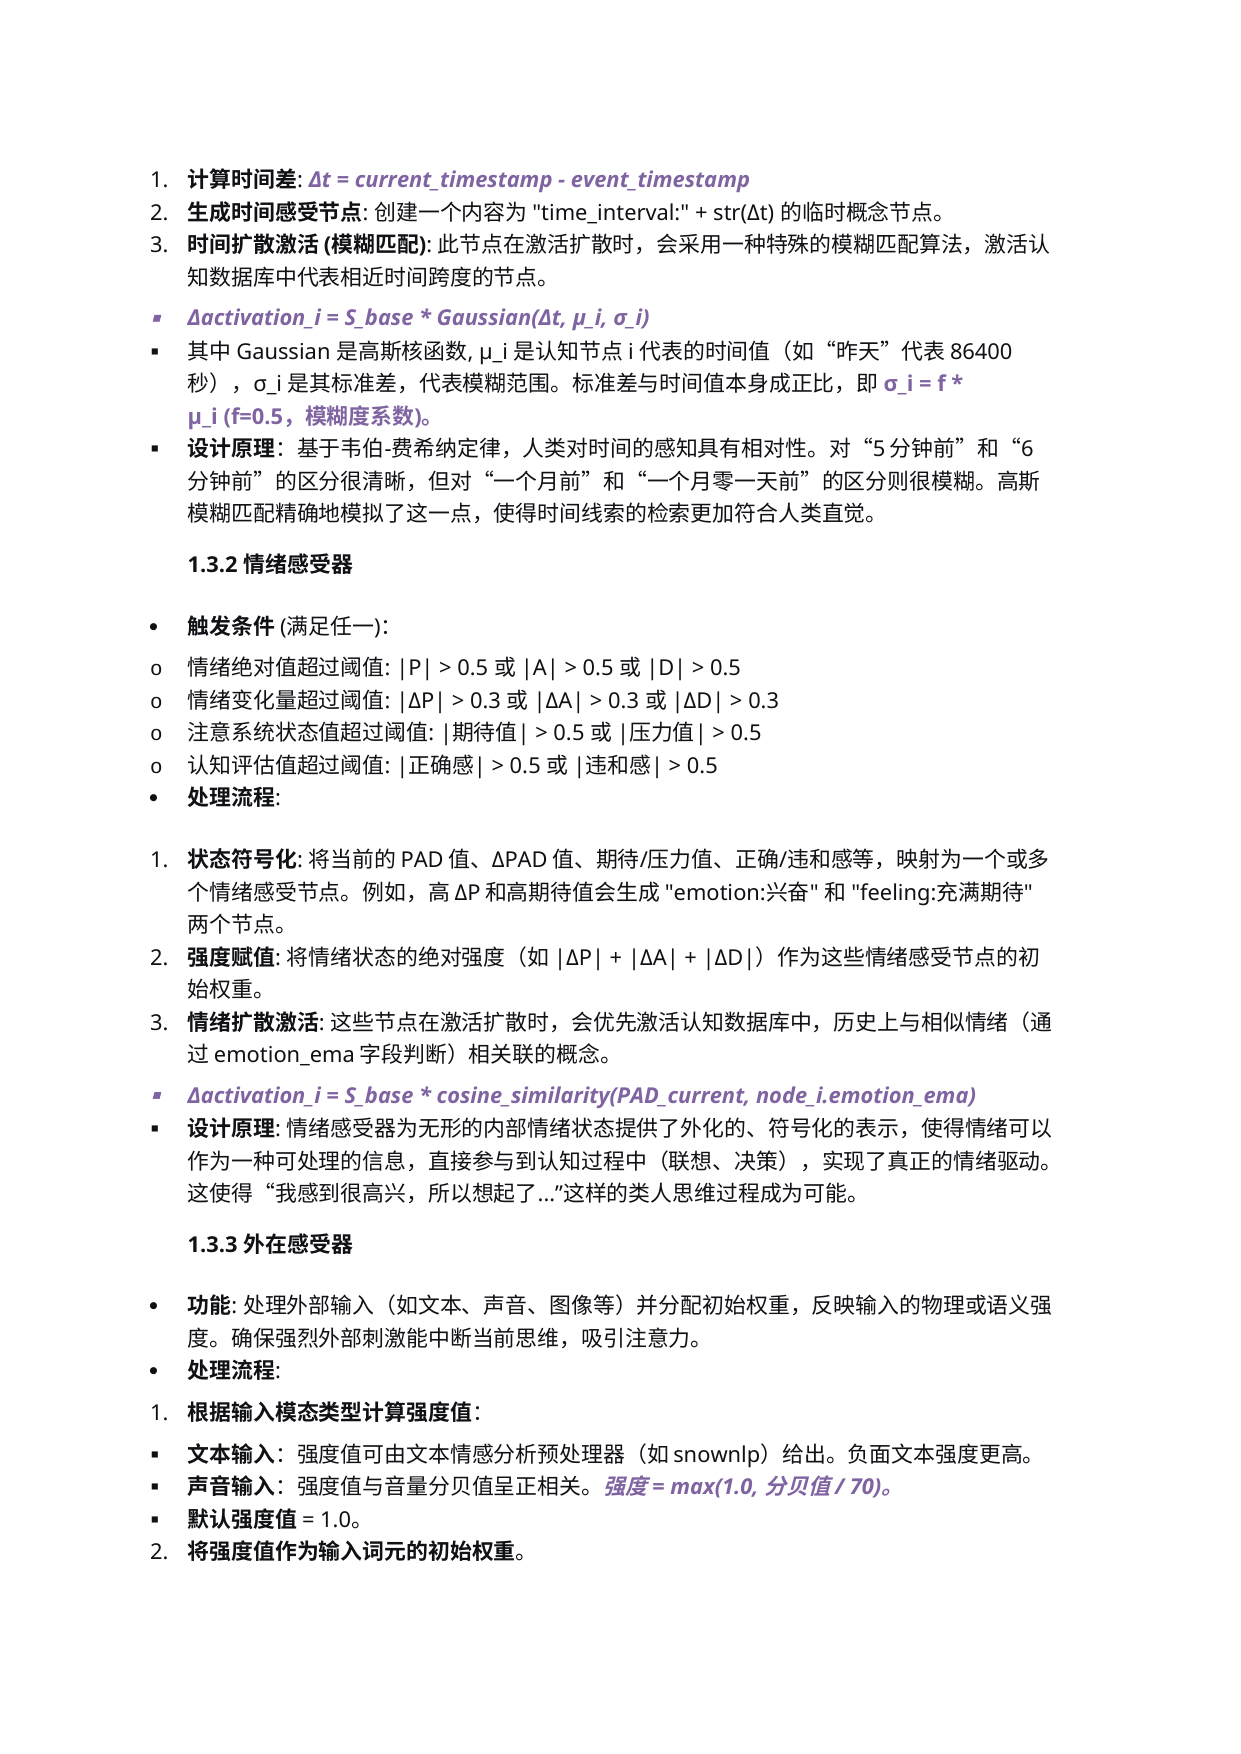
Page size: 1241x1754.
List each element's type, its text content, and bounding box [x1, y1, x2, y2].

list 将强度值作为输入词元的初始权重。 [150, 1534, 1053, 1566]
list 情绪绝对值超过阈值: |P| > 0.5 或 |A| > 0.5 或 |D| > 0.5 [150, 650, 1053, 682]
list Δactivation_i = S_base * Gaussian(Δt, μ_i, σ_i) [150, 301, 1053, 333]
list 声音输入：强度值与音量分贝值呈正相关。强度 = max(1.0, 分贝值 / 70)。 [150, 1469, 1053, 1501]
list 强度赋值: 将情绪状态的绝对强度（如 |ΔP| + |ΔA| + |ΔD|）作为这些情绪感受节点的初始权重。 [150, 939, 1053, 1004]
list 处理流程: [150, 1353, 1053, 1386]
list 时间扩散激活 (模糊匹配): 此节点在激活扩散时，会采用一种特殊的模糊匹配算法，激活认知数据库中代表相近时间跨度的节点。 [150, 227, 1053, 292]
list Δactivation_i = S_base * cosine_similarity(PAD_current, node_i.emotion_ema) [150, 1078, 1053, 1111]
list 其中 Gaussian 是高斯核函数, μ_i 是认知节点 i 代表的时间值（如“昨天”代表86400秒），σ_i 是其标准差，代表模糊范围。标准差与时间值本身成正比，即 σ_i = f * μ_i (f=0.5，模糊度系数)。 [150, 333, 1053, 431]
list 功能: 处理外部输入（如文本、声音、图像等）并分配初始权重，反映输入的物理或语义强度。确保强烈外部刺激能中断当前思维，吸引注意力。 [150, 1288, 1053, 1353]
list 根据输入模态类型计算强度值： [150, 1395, 1053, 1427]
list 情绪扩散激活: 这些节点在激活扩散时，会优先激活认知数据库中，历史上与相似情绪（通过emotion_ema字段判断）相关联的概念。 [150, 1004, 1053, 1069]
list 情绪变化量超过阈值: |ΔP| > 0.3 或 |ΔA| > 0.3 或 |ΔD| > 0.3 [150, 682, 1053, 715]
list 生成时间感受节点: 创建一个内容为 "time_interval:" + str(Δt) 的临时概念节点。 [150, 194, 1053, 227]
list 触发条件 (满足任一)： [150, 608, 1053, 641]
list 状态符号化: 将当前的PAD值、ΔPAD值、期待/压力值、正确/违和感等，映射为一个或多个情绪感受节点。例如，高ΔP和高期待值会生成 "emotion:兴奋" 和 "feeling:充满期待" 两个节点。 [150, 842, 1053, 939]
text 1.3.3 外在感受器 [187, 1226, 1053, 1259]
list 设计原理: 情绪感受器为无形的内部情绪状态提供了外化的、符号化的表示，使得情绪可以作为一种可处理的信息，直接参与到认知过程中（联想、决策），实现了真正的情绪驱动。这使得“我感到很高兴，所以想起了...”这样的类人思维过程成为可能。 [150, 1111, 1053, 1208]
list 设计原理：基于韦伯-费希纳定律，人类对时间的感知具有相对性。对“5分钟前”和“6分钟前”的区分很清晰，但对“一个月前”和“一个月零一天前”的区分则很模糊。高斯模糊匹配精确地模拟了这一点，使得时间线索的检索更加符合人类直觉。 [150, 431, 1053, 528]
list 默认强度值 = 1.0。 [150, 1501, 1053, 1534]
list 计算时间差: Δt = current_timestamp - event_timestamp [150, 162, 1053, 194]
list 注意系统状态值超过阈值: |期待值| > 0.5 或 |压力值| > 0.5 [150, 715, 1053, 747]
list 文本输入：强度值可由文本情感分析预处理器（如snownlp）给出。负面文本强度更高。 [150, 1436, 1053, 1469]
text 1.3.2 情绪感受器 [187, 547, 1053, 579]
list 认知评估值超过阈值: |正确感| > 0.5 或 |违和感| > 0.5 [150, 747, 1053, 780]
list 处理流程: [150, 780, 1053, 812]
